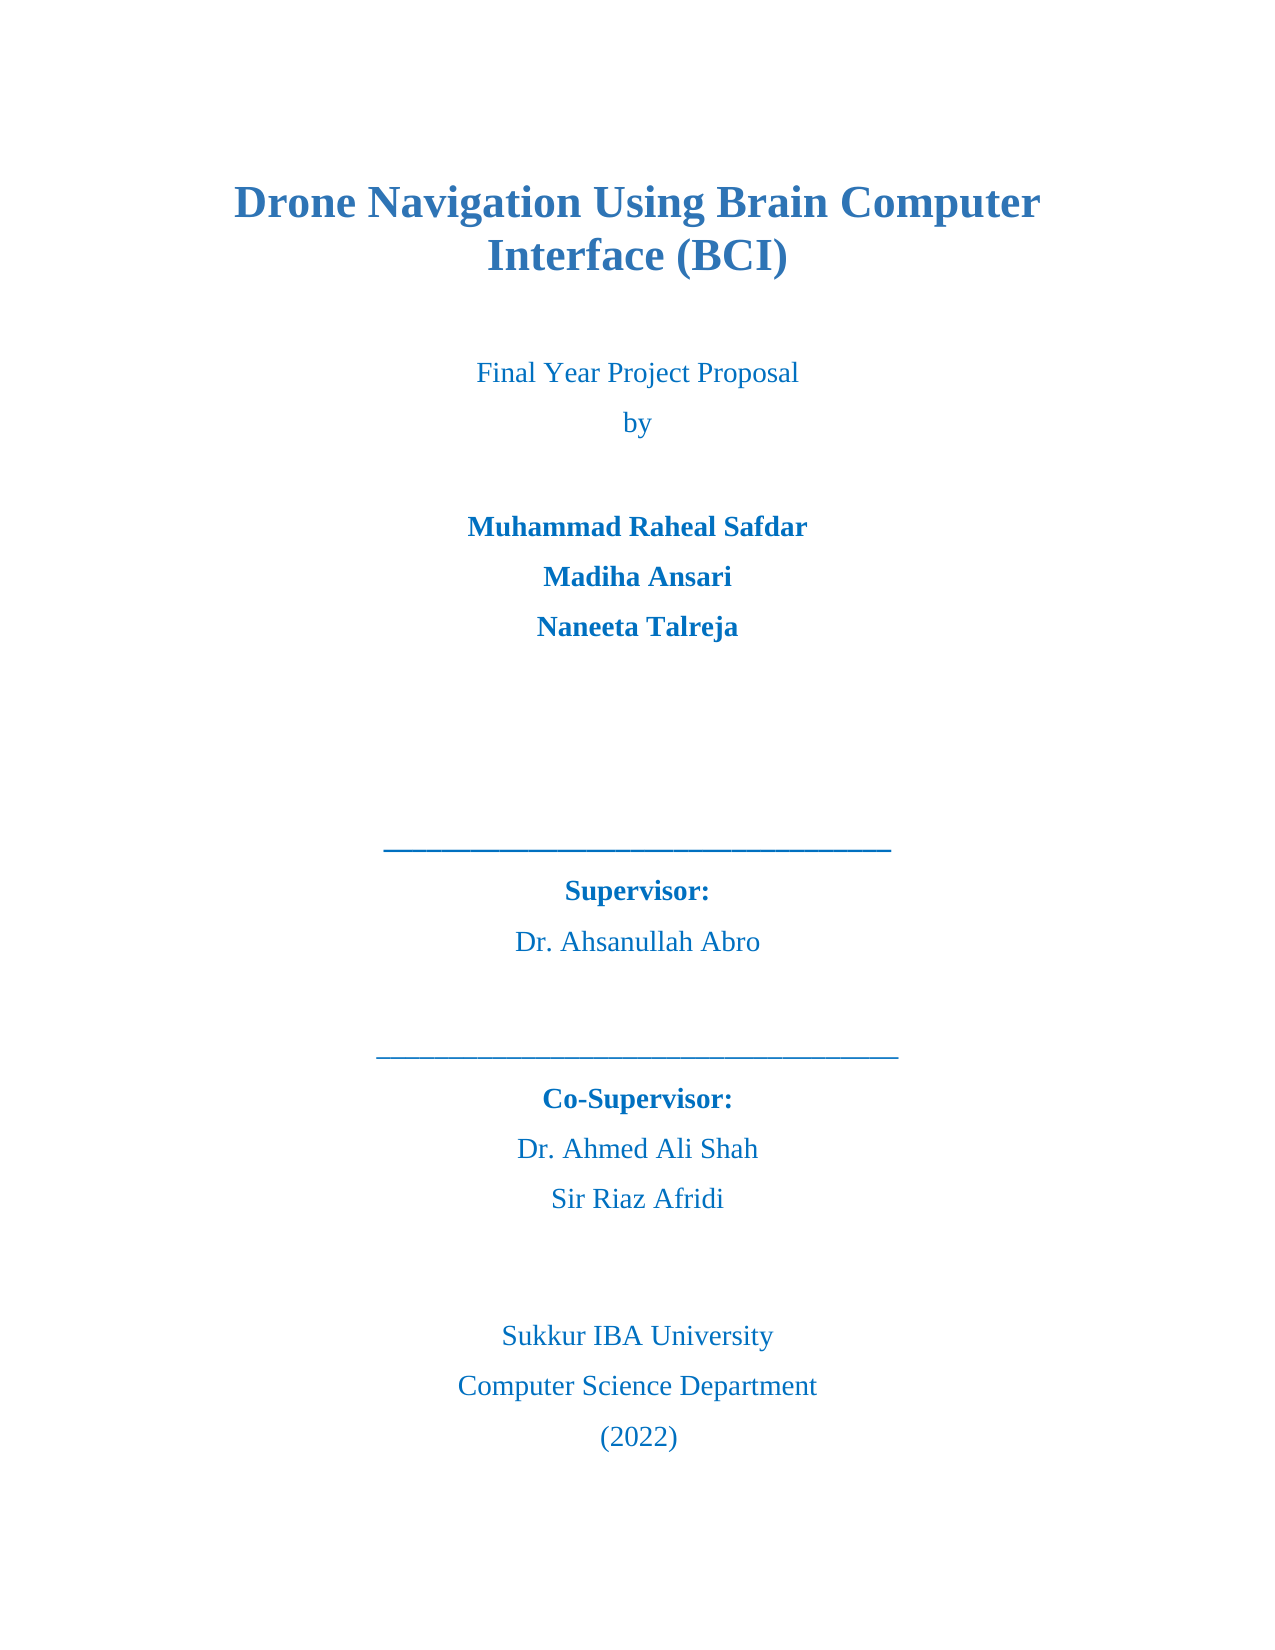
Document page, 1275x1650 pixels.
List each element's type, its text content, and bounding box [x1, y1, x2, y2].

text Madiha Ansari [150, 559, 1125, 593]
text ___________________________________ [150, 820, 1125, 856]
text Naneeta Talreja [150, 609, 1125, 643]
text (2022) [525, 1419, 1125, 1452]
text Final Year Project Proposal [150, 355, 1125, 388]
text by [150, 405, 1125, 438]
text Sukkur IBA University Computer Science Department [150, 1318, 1125, 1402]
text Co-Supervisor: [150, 1081, 1125, 1114]
text Muhammad Raheal Safdar [150, 509, 1125, 542]
text Dr. Ahmed Ali Shah [150, 1131, 1125, 1165]
text Sir Riaz Afridi [150, 1182, 1125, 1215]
text Drone Navigation Using Brain Computer Interface (BCI) [150, 175, 1125, 280]
text Supervisor: [150, 873, 1125, 907]
text ____________________________________ [150, 1027, 1125, 1063]
text Dr. Ahsanullah Abro [150, 924, 1125, 957]
